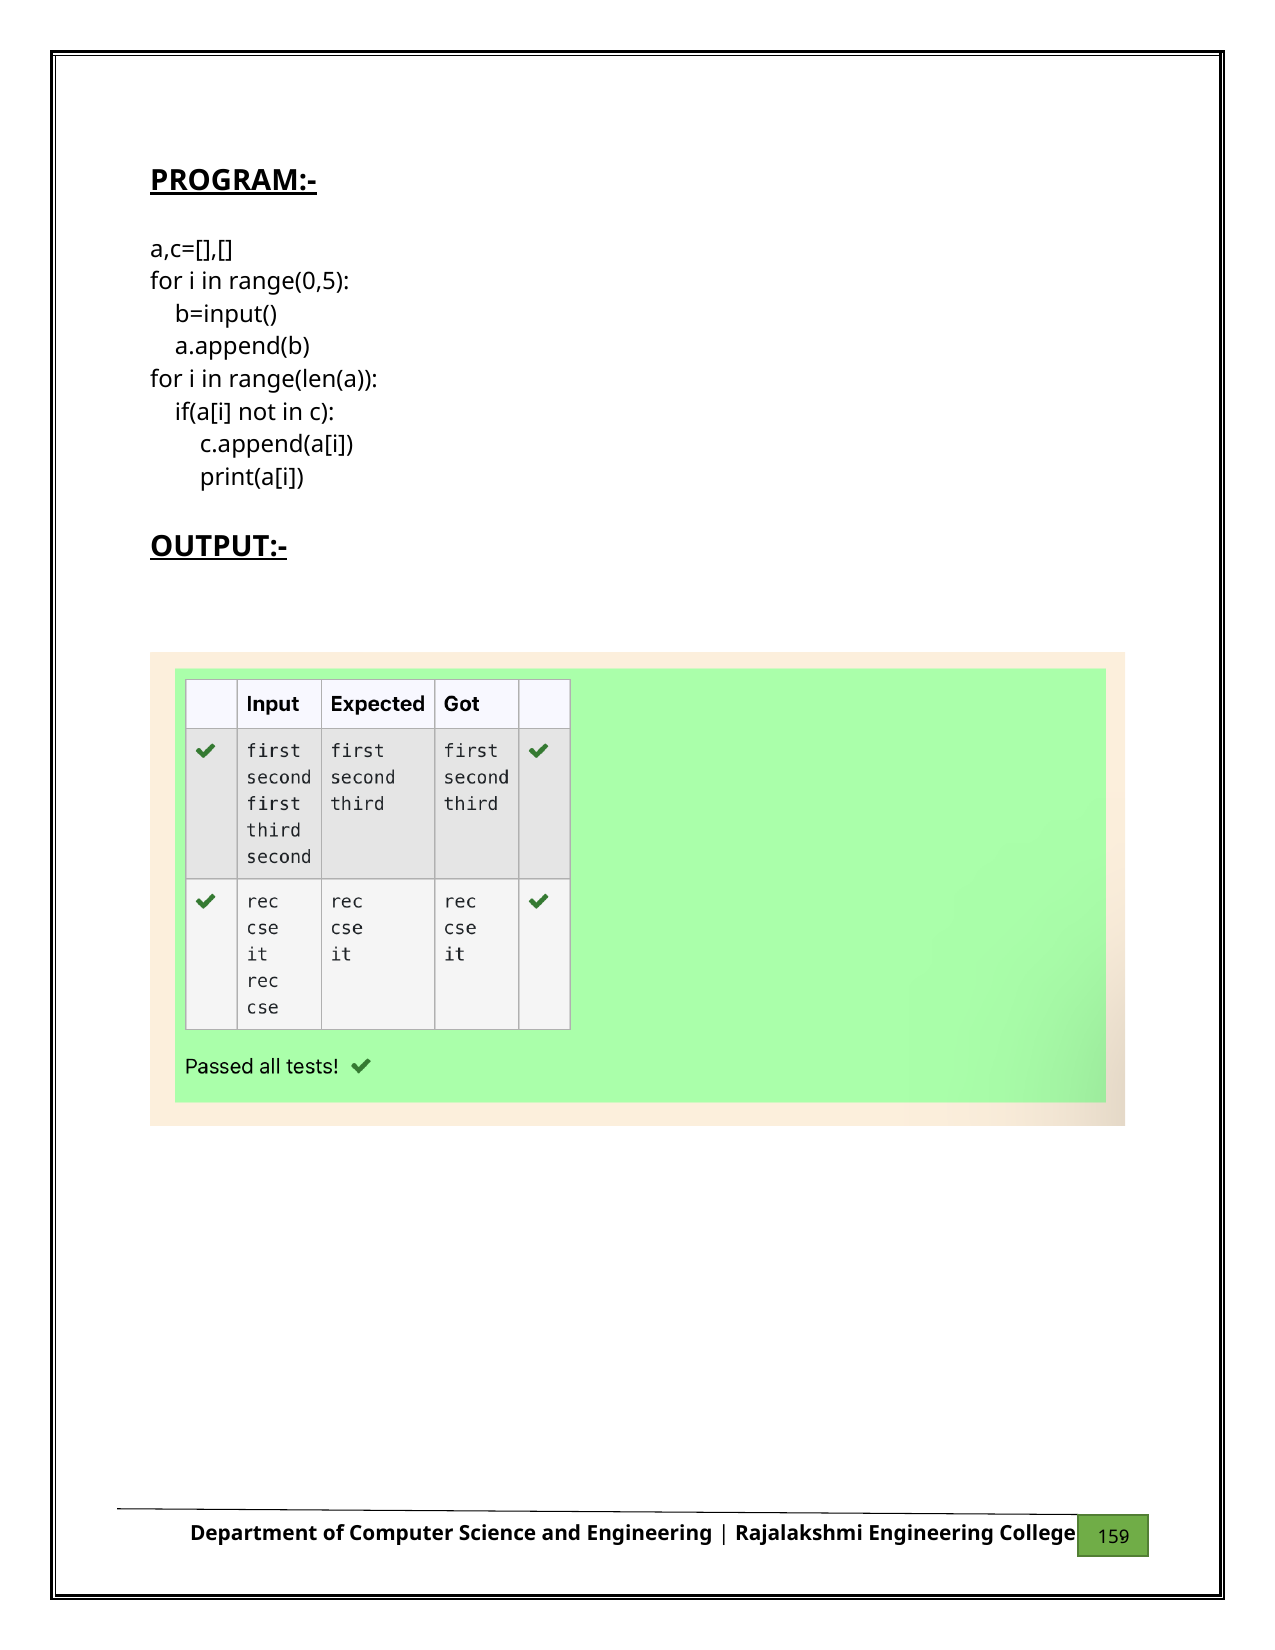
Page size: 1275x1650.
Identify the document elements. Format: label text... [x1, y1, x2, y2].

text b=input() [150, 297, 1125, 329]
text for i in range(0,5): [150, 264, 1125, 297]
text print(a[i]) [150, 459, 1125, 492]
text c.append(a[i]) [150, 427, 1125, 459]
text a,c=[],[] [150, 231, 1125, 264]
text OUTPUT:- [150, 525, 1125, 564]
picture [150, 643, 1125, 1126]
text a.append(b) [150, 329, 1125, 362]
text PROGRAM:- [150, 159, 1125, 199]
text for i in range(len(a)): [150, 362, 1125, 394]
text if(a[i] not in c): [150, 394, 1125, 427]
